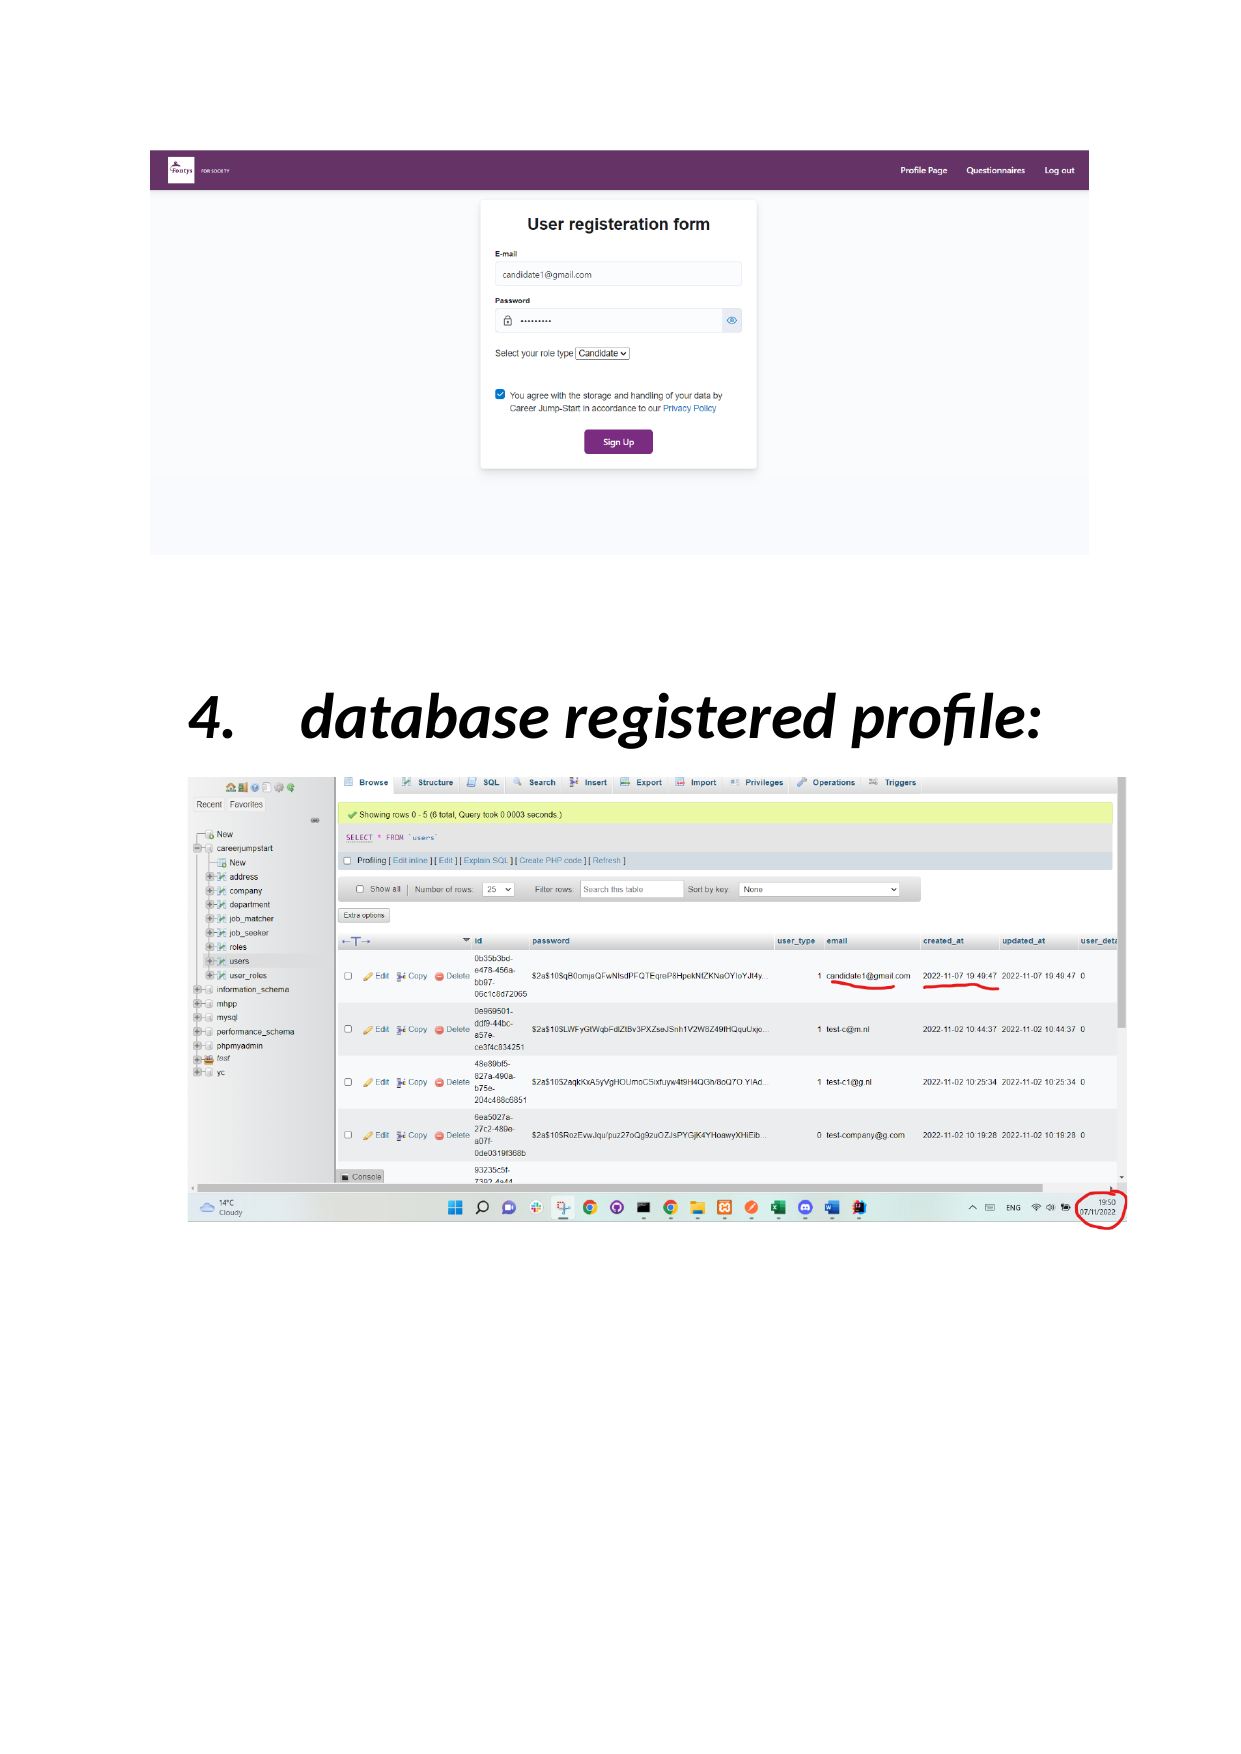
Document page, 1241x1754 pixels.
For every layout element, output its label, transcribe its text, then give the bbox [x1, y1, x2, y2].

picture [150, 150, 1089, 555]
picture [187, 777, 1128, 1230]
list database registered profile: [187, 676, 1090, 754]
